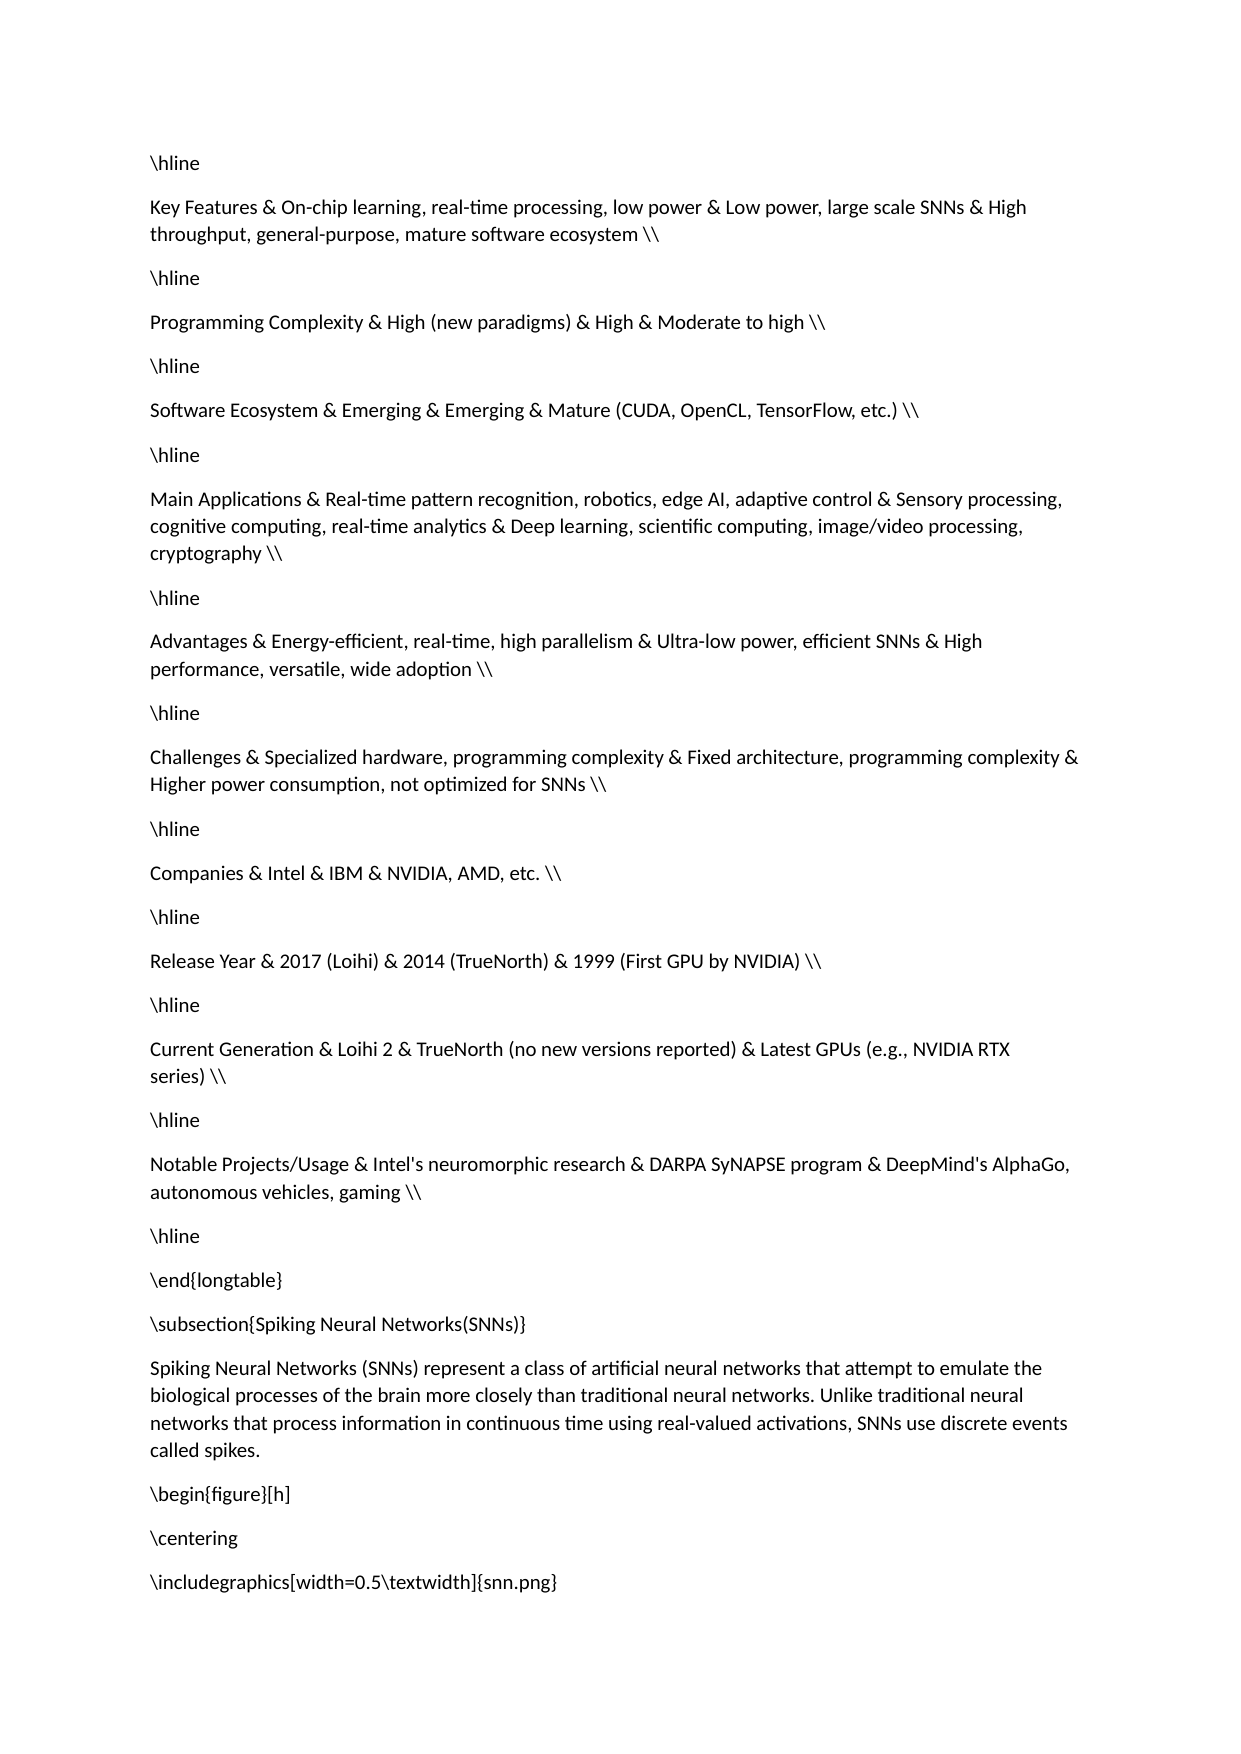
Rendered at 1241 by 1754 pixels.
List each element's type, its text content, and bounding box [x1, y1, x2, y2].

text Programming Complexity & High (new paradigms) & High & Moderate to high \\ [150, 309, 1090, 335]
text \end{longtable} [150, 1267, 1090, 1292]
text \centering [150, 1526, 1090, 1551]
text \includegraphics[width=0.5\textwidth]{snn.png} [150, 1569, 1090, 1595]
text Challenges & Specialized hardware, programming complexity & Fixed architecture, programming complexity & Higher power consumption, not optimized for SNNs \\ [150, 744, 1090, 797]
text Companies & Intel & IBM & NVIDIA, AMD, etc. \\ [150, 860, 1090, 885]
text Main Applications & Real-time pattern recognition, robotics, edge AI, adaptive control & Sensory processing, cognitive computing, real-time analytics & Deep learning, scientific computing, image/video processing, cryptography \\ [150, 486, 1090, 566]
text \hline [150, 585, 1090, 610]
text Spiking Neural Networks (SNNs) represent a class of artificial neural networks that attempt to emulate the biological processes of the brain more closely than traditional neural networks. Unlike traditional neural networks that process information in continuous time using real-valued activations, SNNs use discrete events called spikes. [150, 1355, 1090, 1463]
text Software Ecosystem & Emerging & Emerging & Mature (CUDA, OpenCL, TensorFlow, etc.) \\ [150, 398, 1090, 423]
text \hline [150, 442, 1090, 467]
text \hline [150, 1223, 1090, 1248]
text \hline [150, 354, 1090, 379]
text \hline [150, 1107, 1090, 1133]
text \subsection{Spiking Neural Networks(SNNs)} [150, 1311, 1090, 1337]
text \hline [150, 816, 1090, 841]
text \hline [150, 700, 1090, 726]
text \begin{figure}[h] [150, 1481, 1090, 1507]
text \hline [150, 904, 1090, 929]
text Current Generation & Loihi 2 & TrueNorth (no new versions reported) & Latest GPUs (e.g., NVIDIA RTX series) \\ [150, 1036, 1090, 1089]
text Notable Projects/Usage & Intel's neuromorphic research & DARPA SyNAPSE program & DeepMind's AlphaGo, autonomous vehicles, gaming \\ [150, 1152, 1090, 1204]
text Advantages & Energy-efficient, real-time, high parallelism & Ultra-low power, efficient SNNs & High performance, versatile, wide adoption \\ [150, 629, 1090, 682]
text \hline [150, 992, 1090, 1017]
text \hline [150, 266, 1090, 291]
text Release Year & 2017 (Loihi) & 2014 (TrueNorth) & 1999 (First GPU by NVIDIA) \\ [150, 948, 1090, 973]
text Key Features & On-chip learning, real-time processing, low power & Low power, large scale SNNs & High throughput, general-purpose, mature software ecosystem \\ [150, 194, 1090, 247]
text \hline [150, 150, 1090, 175]
